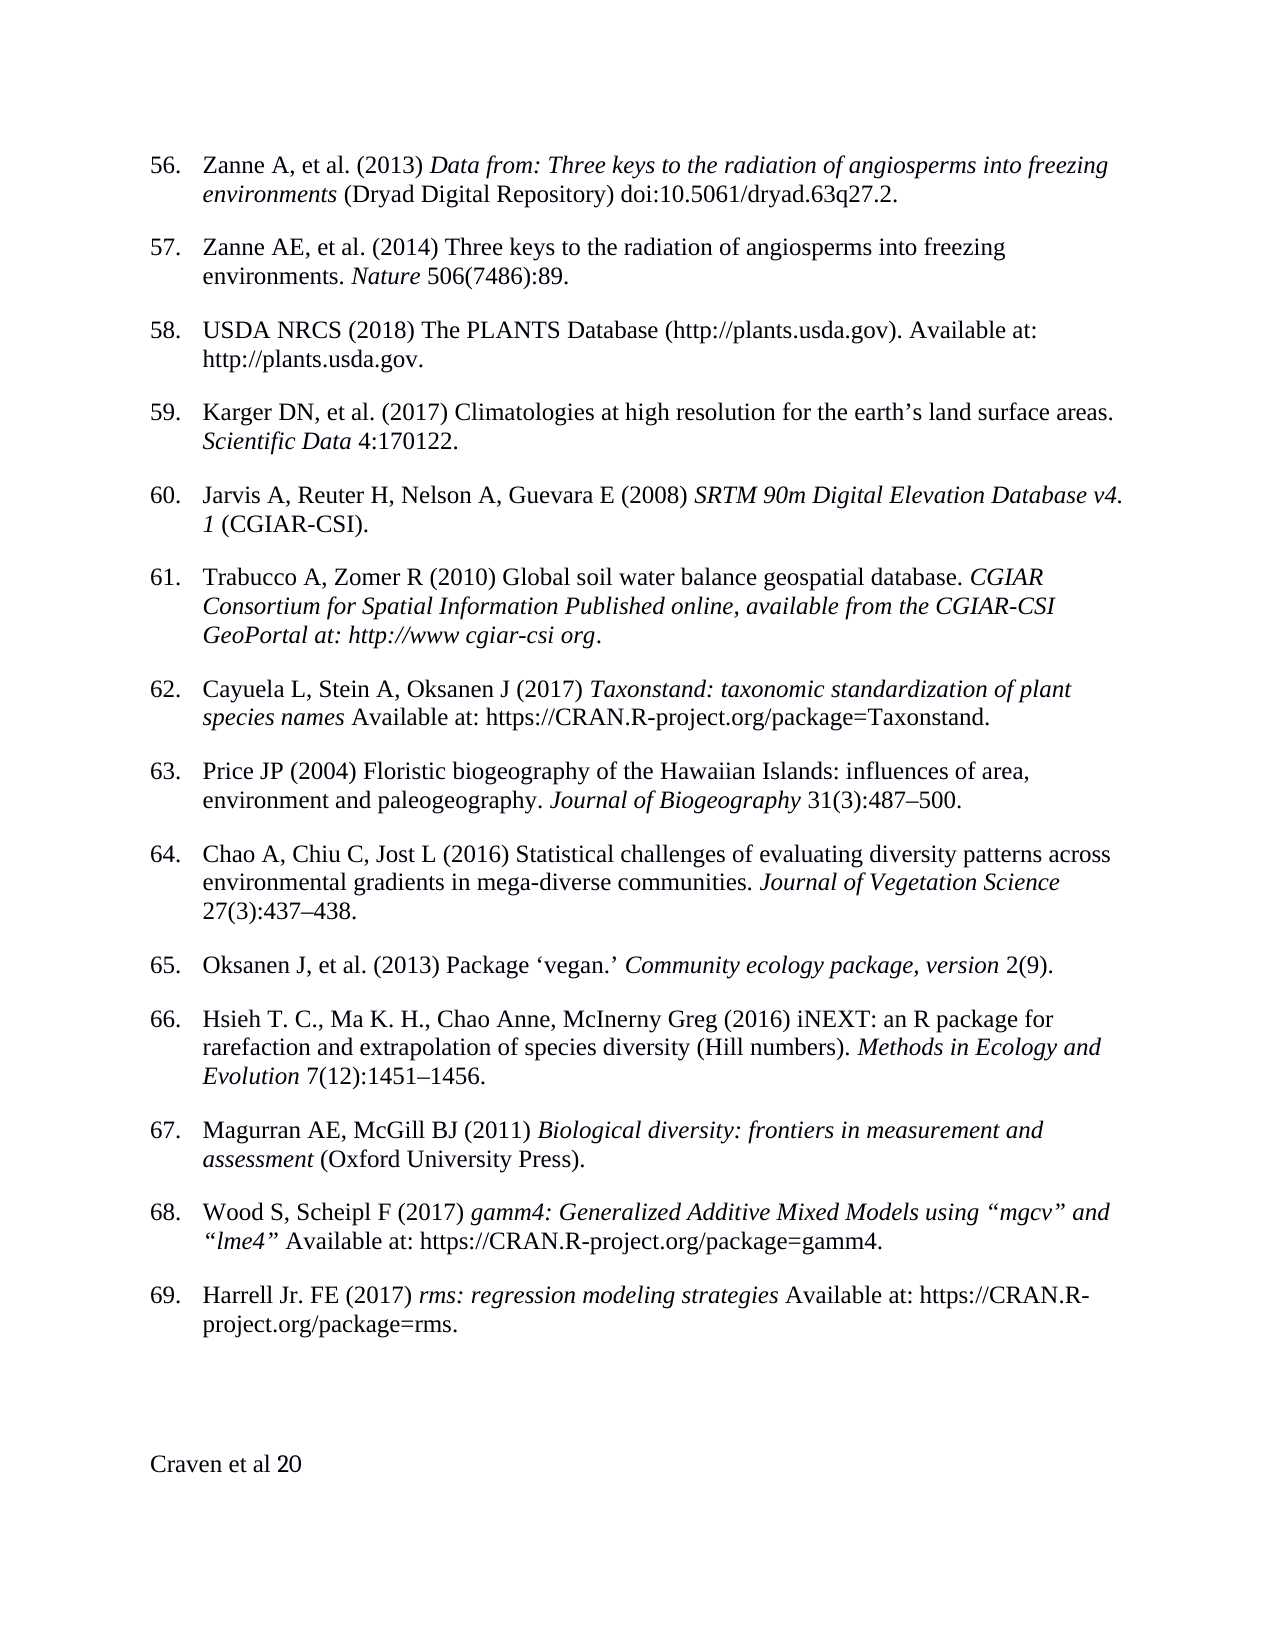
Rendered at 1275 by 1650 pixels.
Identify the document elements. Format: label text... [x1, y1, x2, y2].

text 63. Price JP (2004) Floristic biogeography of the Hawaiian Islands: influences of area, environment and paleogeography. Journal of Biogeography 31(3):487–500. [150, 756, 1125, 814]
text 60. Jarvis A, Reuter H, Nelson A, Guevara E (2008) SRTM 90m Digital Elevation Database v4. 1 (CGIAR-CSI). [150, 480, 1125, 537]
text 68. Wood S, Scheipl F (2017) gamm4: Generalized Additive Mixed Models using “mgcv” and “lme4” Available at: https://CRAN.R-project.org/package=gamm4. [150, 1197, 1125, 1255]
text 58. USDA NRCS (2018) The PLANTS Database (http://plants.usda.gov). Available at: http://plants.usda.gov. [150, 315, 1125, 372]
text 62. Cayuela L, Stein A, Oksanen J (2017) Taxonstand: taxonomic standardization of plant species names Available at: https://CRAN.R-project.org/package=Taxonstand. [150, 674, 1125, 731]
text 69. Harrell Jr. FE (2017) rms: regression modeling strategies Available at: https://CRAN.R-project.org/package=rms. [150, 1280, 1125, 1337]
text 61. Trabucco A, Zomer R (2010) Global soil water balance geospatial database. CGIAR Consortium for Spatial Information Published online, available from the CGIAR-CSI GeoPortal at: http://www cgiar-csi org. [150, 562, 1125, 649]
text 59. Karger DN, et al. (2017) Climatologies at high resolution for the earth’s land surface areas. Scientific Data 4:170122. [150, 397, 1125, 455]
text 65. Oksanen J, et al. (2013) Package ‘vegan.’ Community ecology package, version 2(9). [150, 950, 1125, 979]
text 66. Hsieh T. C., Ma K. H., Chao Anne, McInerny Greg (2016) iNEXT: an R package for rarefaction and extrapolation of species diversity (Hill numbers). Methods in Ecology and Evolution 7(12):1451–1456. [150, 1004, 1125, 1090]
text 56. Zanne A, et al. (2013) Data from: Three keys to the radiation of angiosperms into freezing environments (Dryad Digital Repository) doi:10.5061/dryad.63q27.2. [150, 150, 1125, 207]
text 57. Zanne AE, et al. (2014) Three keys to the radiation of angiosperms into freezing environments. Nature 506(7486):89. [150, 232, 1125, 290]
text 67. Magurran AE, McGill BJ (2011) Biological diversity: frontiers in measurement and assessment (Oxford University Press). [150, 1115, 1125, 1172]
text 64. Chao A, Chiu C, Jost L (2016) Statistical challenges of evaluating diversity patterns across environmental gradients in mega‐diverse communities. Journal of Vegetation Science 27(3):437–438. [150, 839, 1125, 925]
